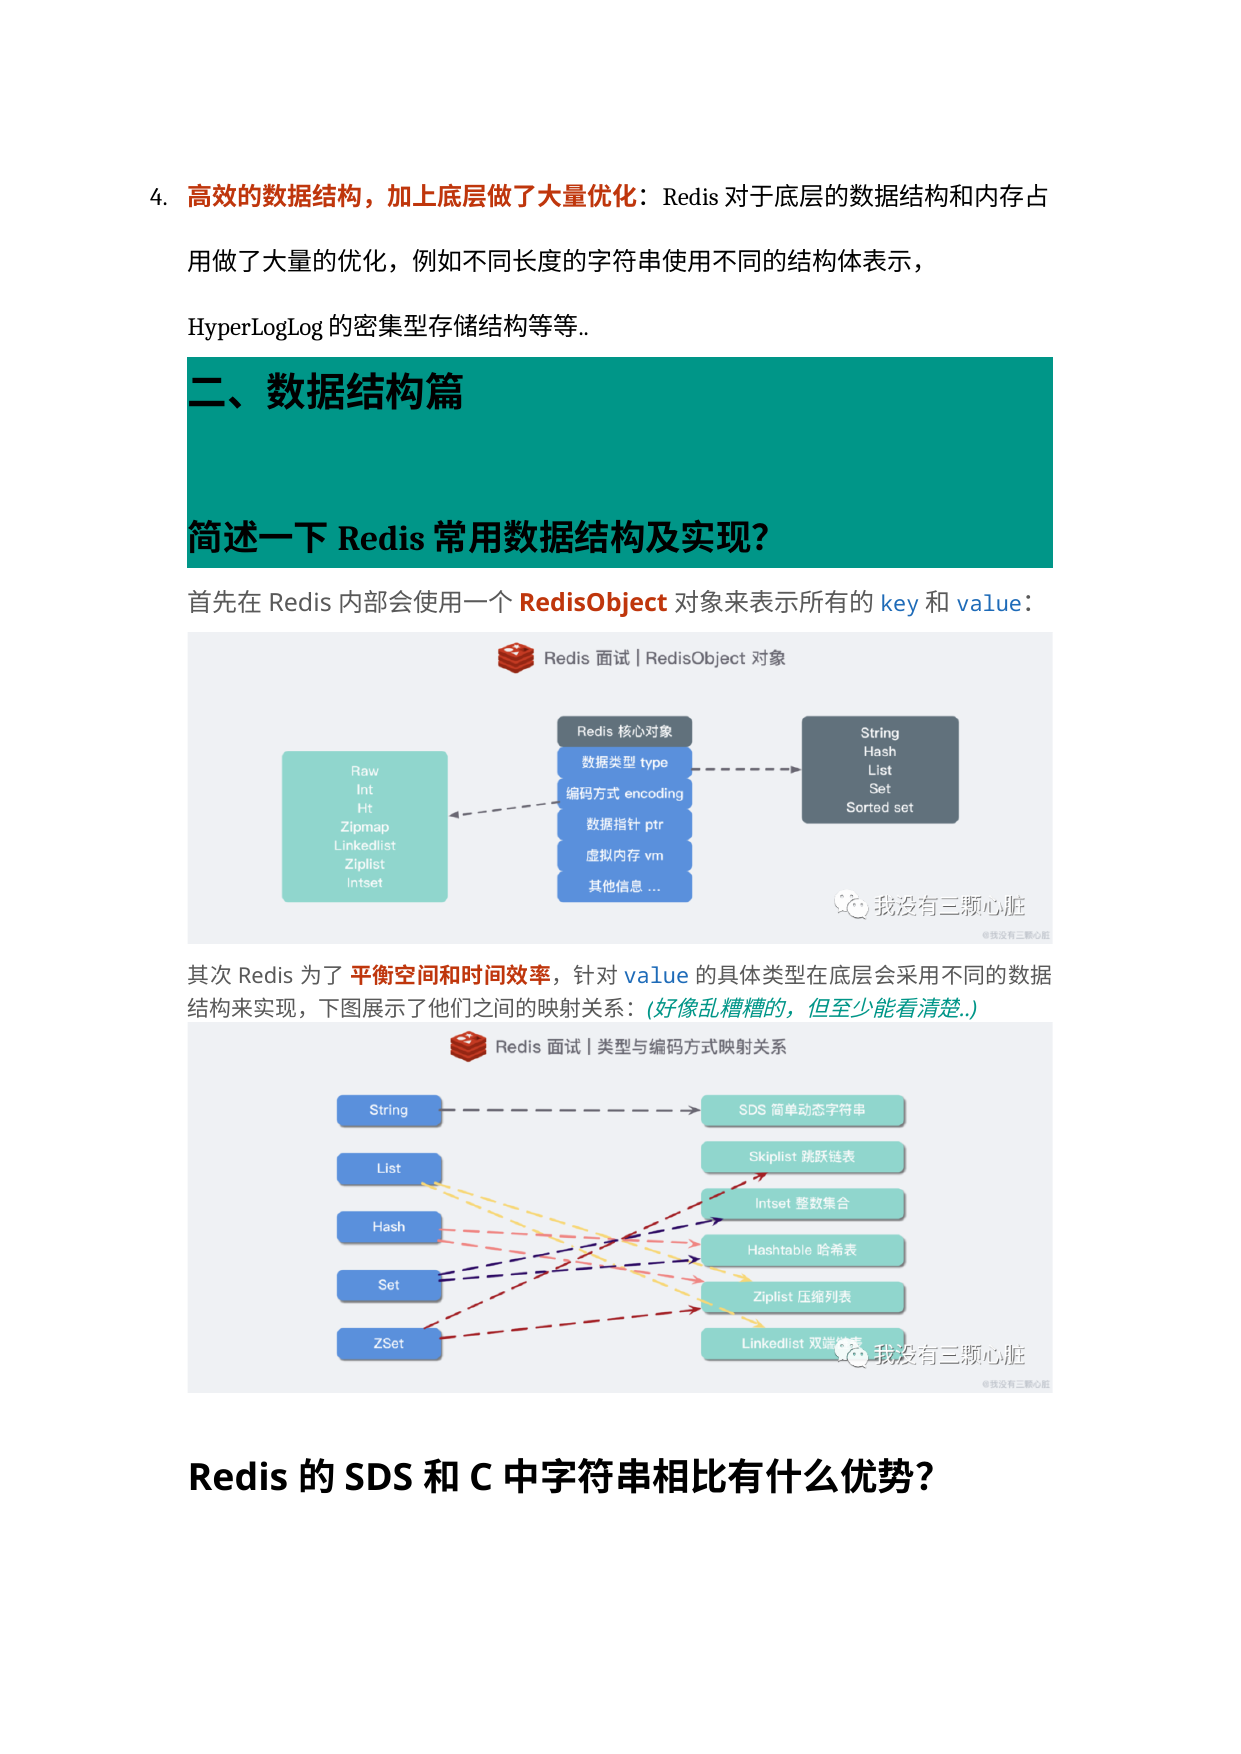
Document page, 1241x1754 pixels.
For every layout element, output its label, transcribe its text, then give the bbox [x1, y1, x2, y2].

picture [187, 632, 1053, 944]
subtitle 简述一下 Redis 常用数据结构及实现？ [187, 503, 1053, 568]
subtitle Redis 的 SDS 和 C 中字符串相比有什么优势？ [187, 1442, 1053, 1507]
picture [187, 1022, 1053, 1393]
subtitle 二、数据结构篇 [187, 357, 1053, 422]
text 其次 Redis 为了 平衡空间和时间效率，针对 value 的具体类型在底层会采用不同的数据结构来实现，下图展示了他们之间的映射关系：(好像乱糟糟的，但至少能看清楚..) [187, 958, 1053, 1022]
list 高效的数据结构，加上底层做了大量优化：Redis 对于底层的数据结构和内存占用做了大量的优化，例如不同长度的字符串使用不同的结构体表示，HyperLogLog 的密集型存储结构等等.. [150, 162, 1053, 357]
text 首先在 Redis 内部会使用一个 RedisObject 对象来表示所有的 key 和 value： [187, 568, 1053, 632]
